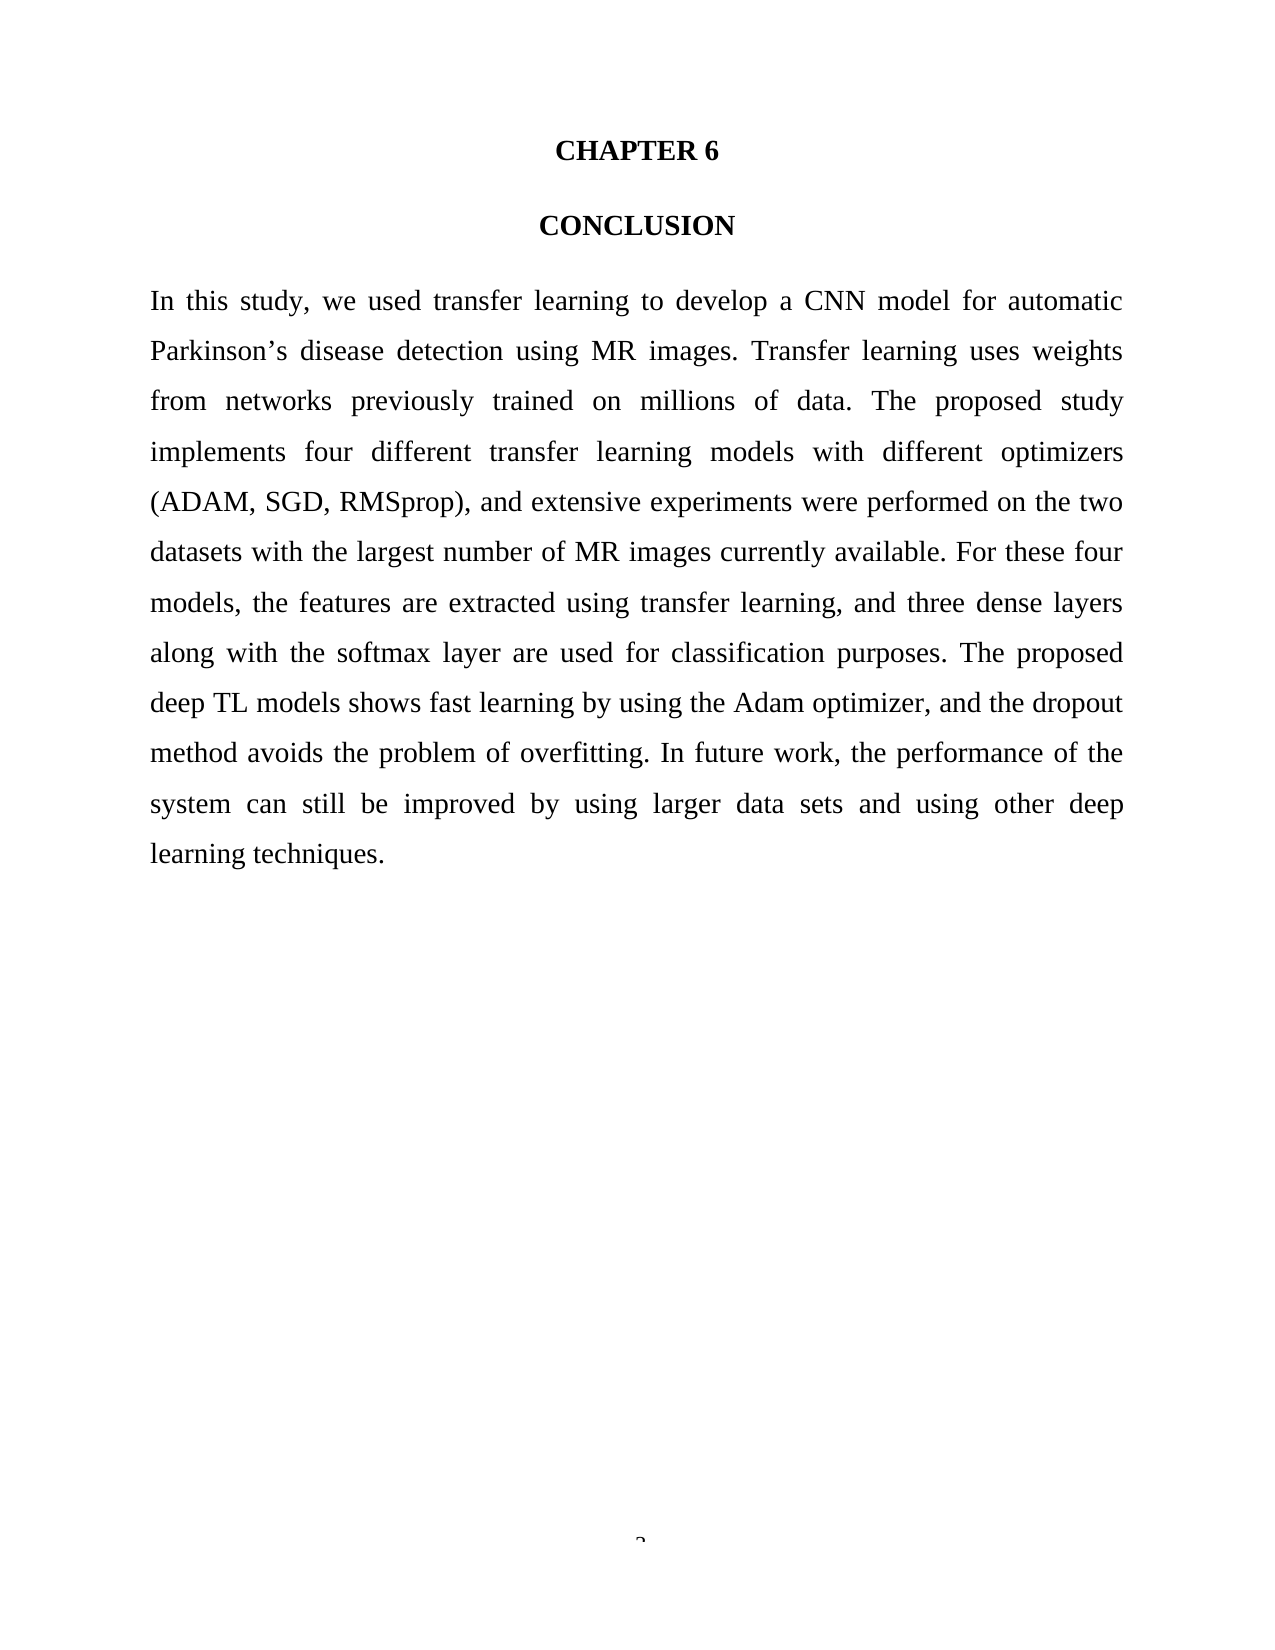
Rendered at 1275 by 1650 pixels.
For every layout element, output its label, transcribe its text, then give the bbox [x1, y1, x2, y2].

subtitle CHAPTER 6 CONCLUSION [538, 133, 736, 241]
text In this study, we used transfer learning to develop a CNN model for automatic Parkinson’s disease detection using MR images. Transfer learning uses weights from networks previously trained on millions of data. The proposed study implements four different transfer learning models with different optimizers (ADAM, SGD, RMSprop), and extensive experiments were performed on the two datasets with the largest number of MR images currently available. For these four models, the features are extracted using transfer learning, and three dense layers along with the softmax layer are used for classification purposes. The proposed deep TL models shows fast learning by using the Adam optimizer, and the dropout method avoids the problem of overfitting. In future work, the performance of the system can still be improved by using larger data sets and using other deep learning techniques. [150, 283, 1124, 870]
